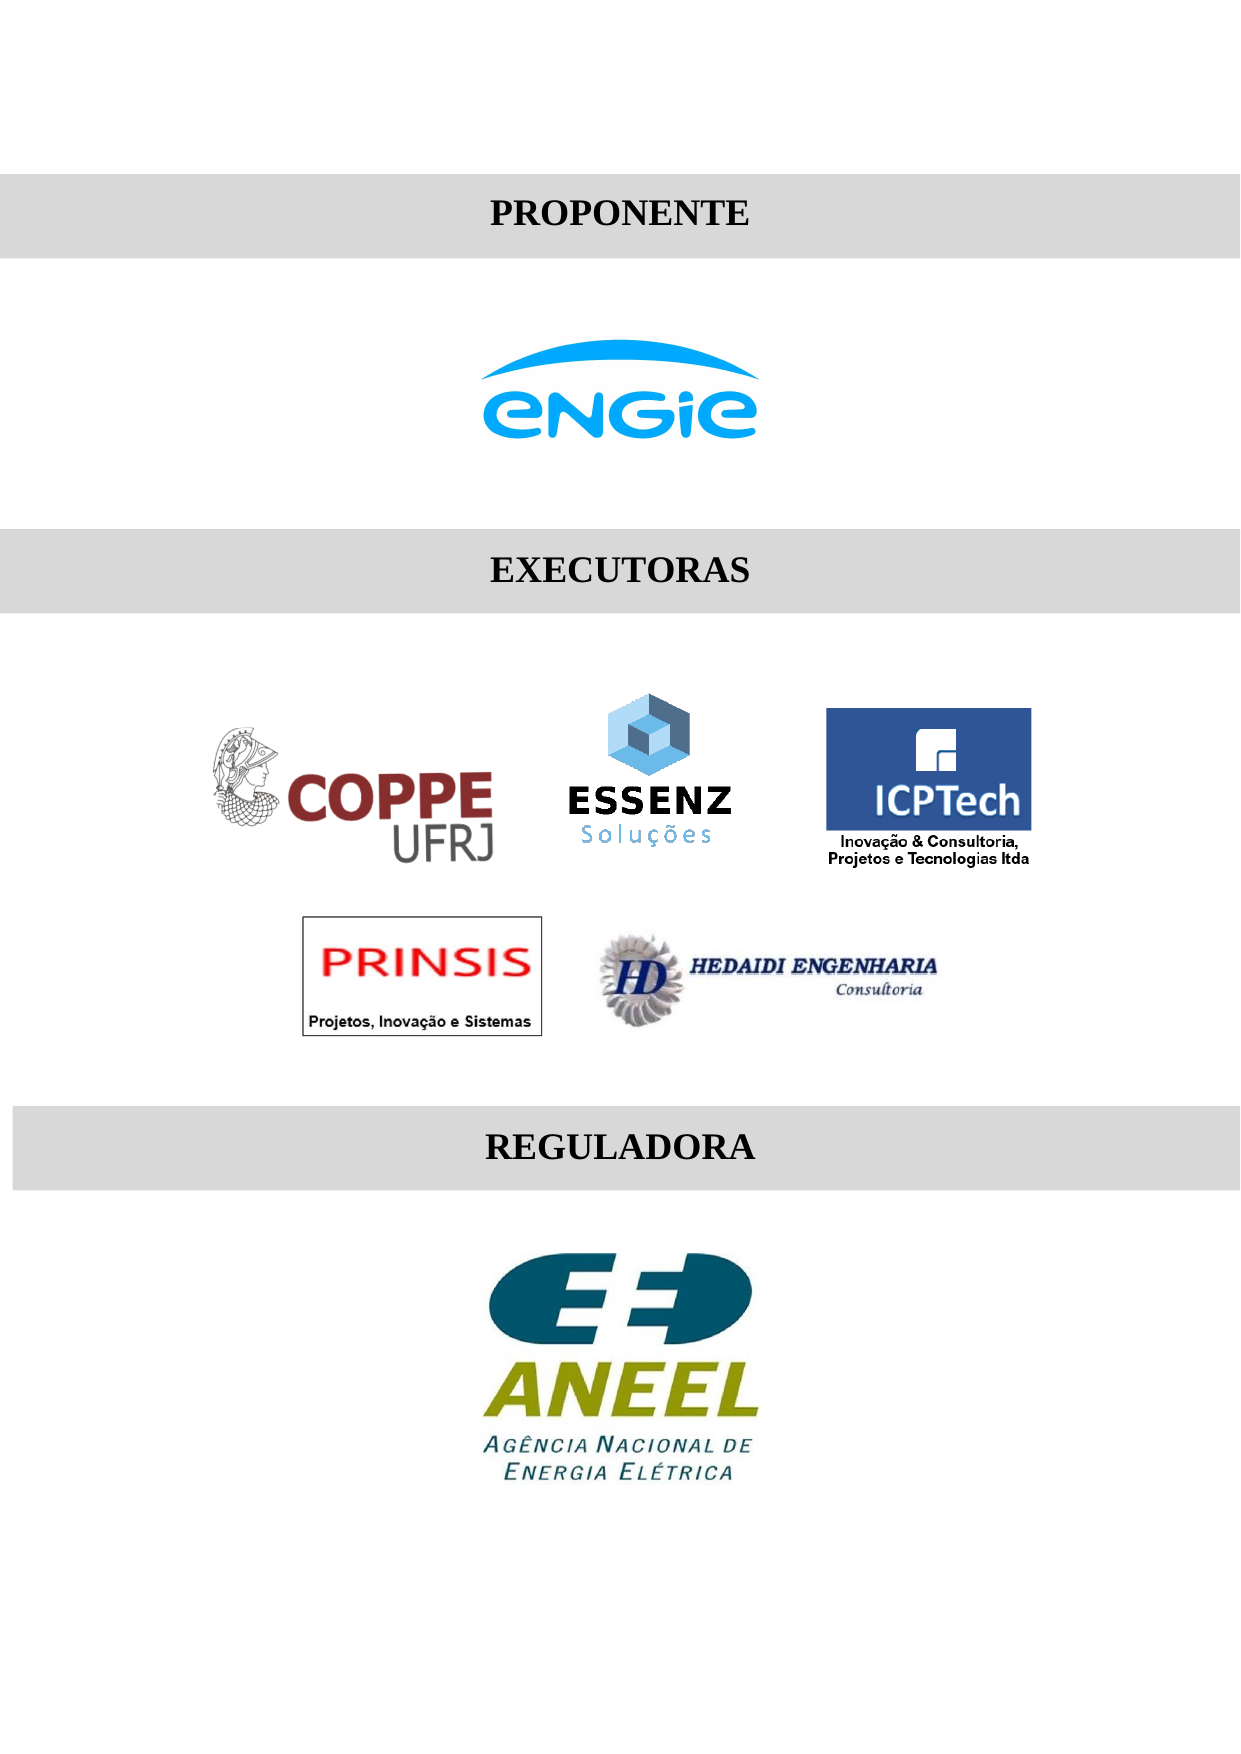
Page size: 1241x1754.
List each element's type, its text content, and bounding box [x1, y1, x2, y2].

text EXECUTORAS [177, 547, 1063, 590]
text REGULADORA [177, 1124, 1063, 1167]
picture [539, 676, 761, 869]
text PROPONENTE [177, 191, 1063, 234]
picture [590, 921, 942, 1038]
picture [826, 708, 1032, 869]
picture [442, 1253, 798, 1485]
picture [208, 723, 502, 868]
picture [467, 320, 773, 461]
picture [299, 911, 544, 1038]
